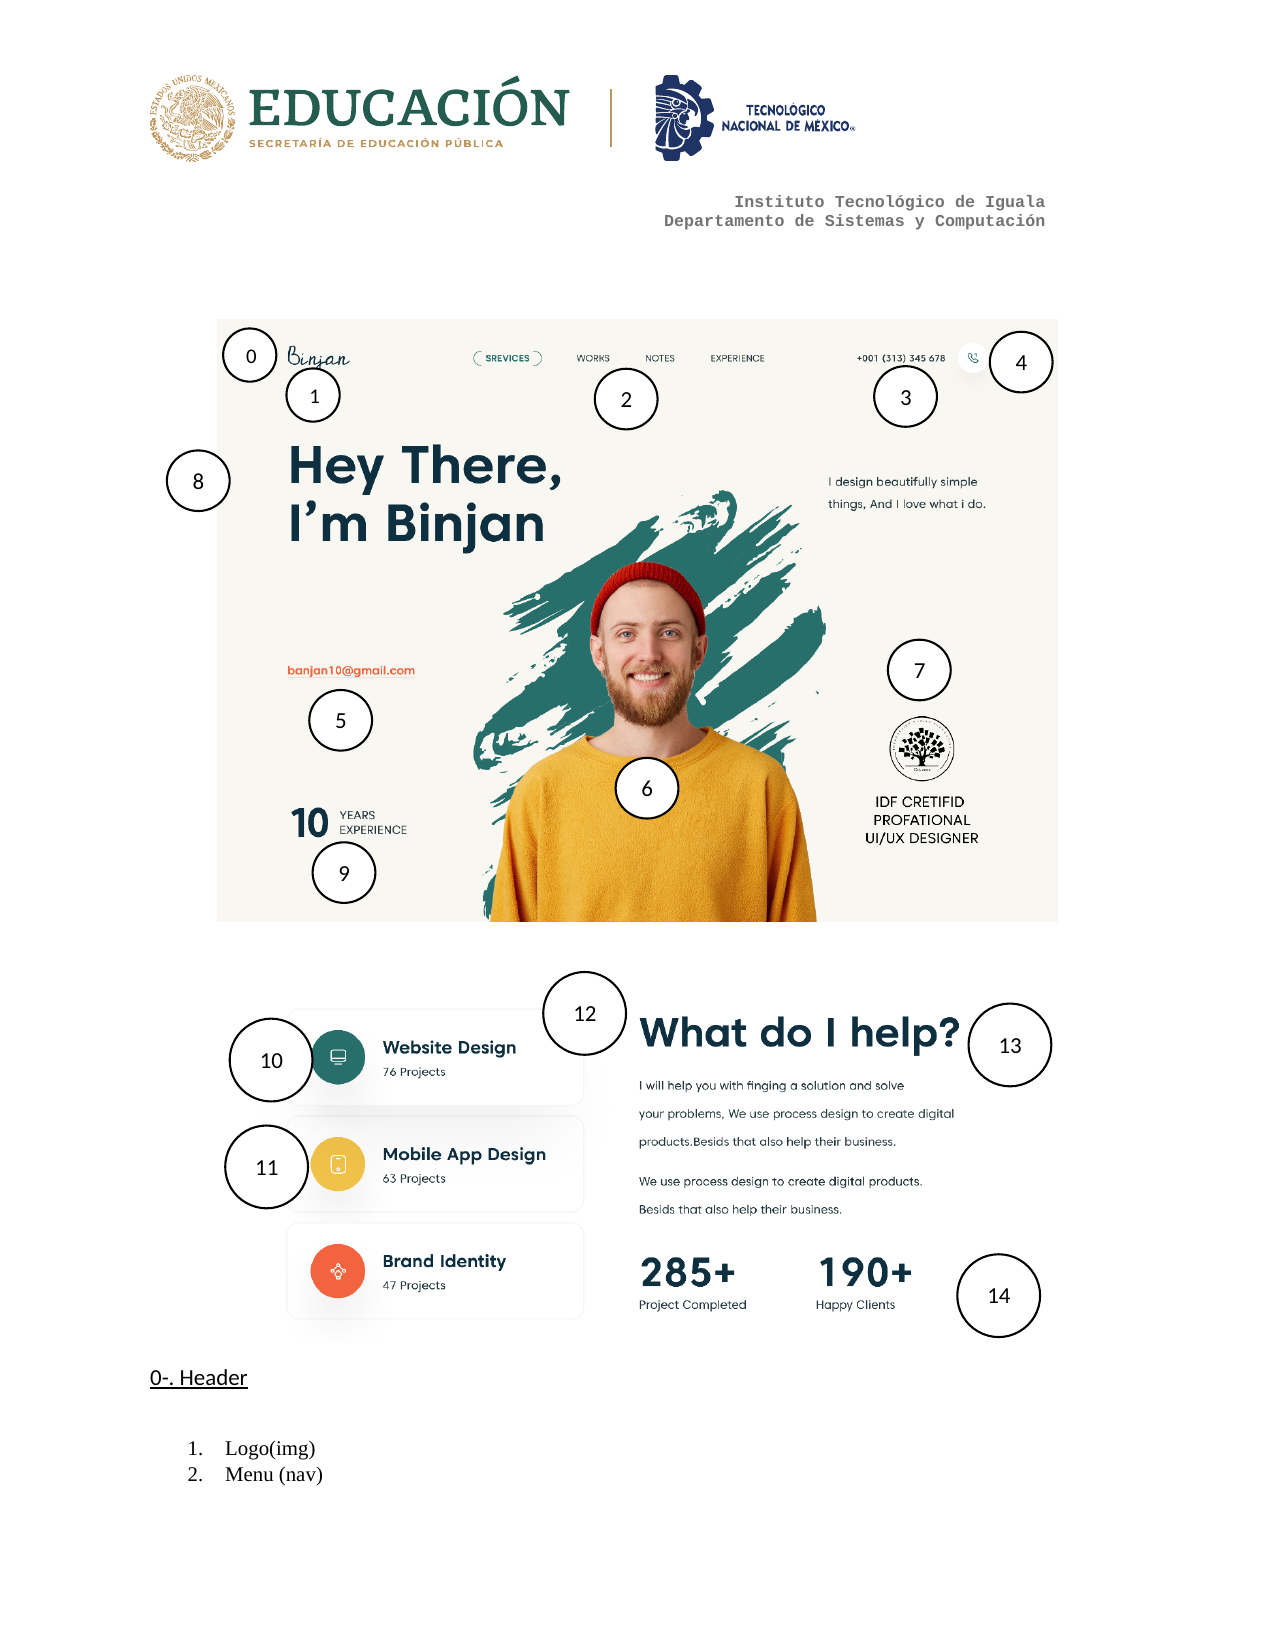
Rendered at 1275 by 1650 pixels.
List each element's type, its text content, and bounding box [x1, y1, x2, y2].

text 0-. Header [150, 1363, 1125, 1391]
list Logo(img) [187, 1436, 1125, 1460]
picture [217, 319, 1058, 1345]
list Menu (nav) [187, 1462, 1125, 1486]
